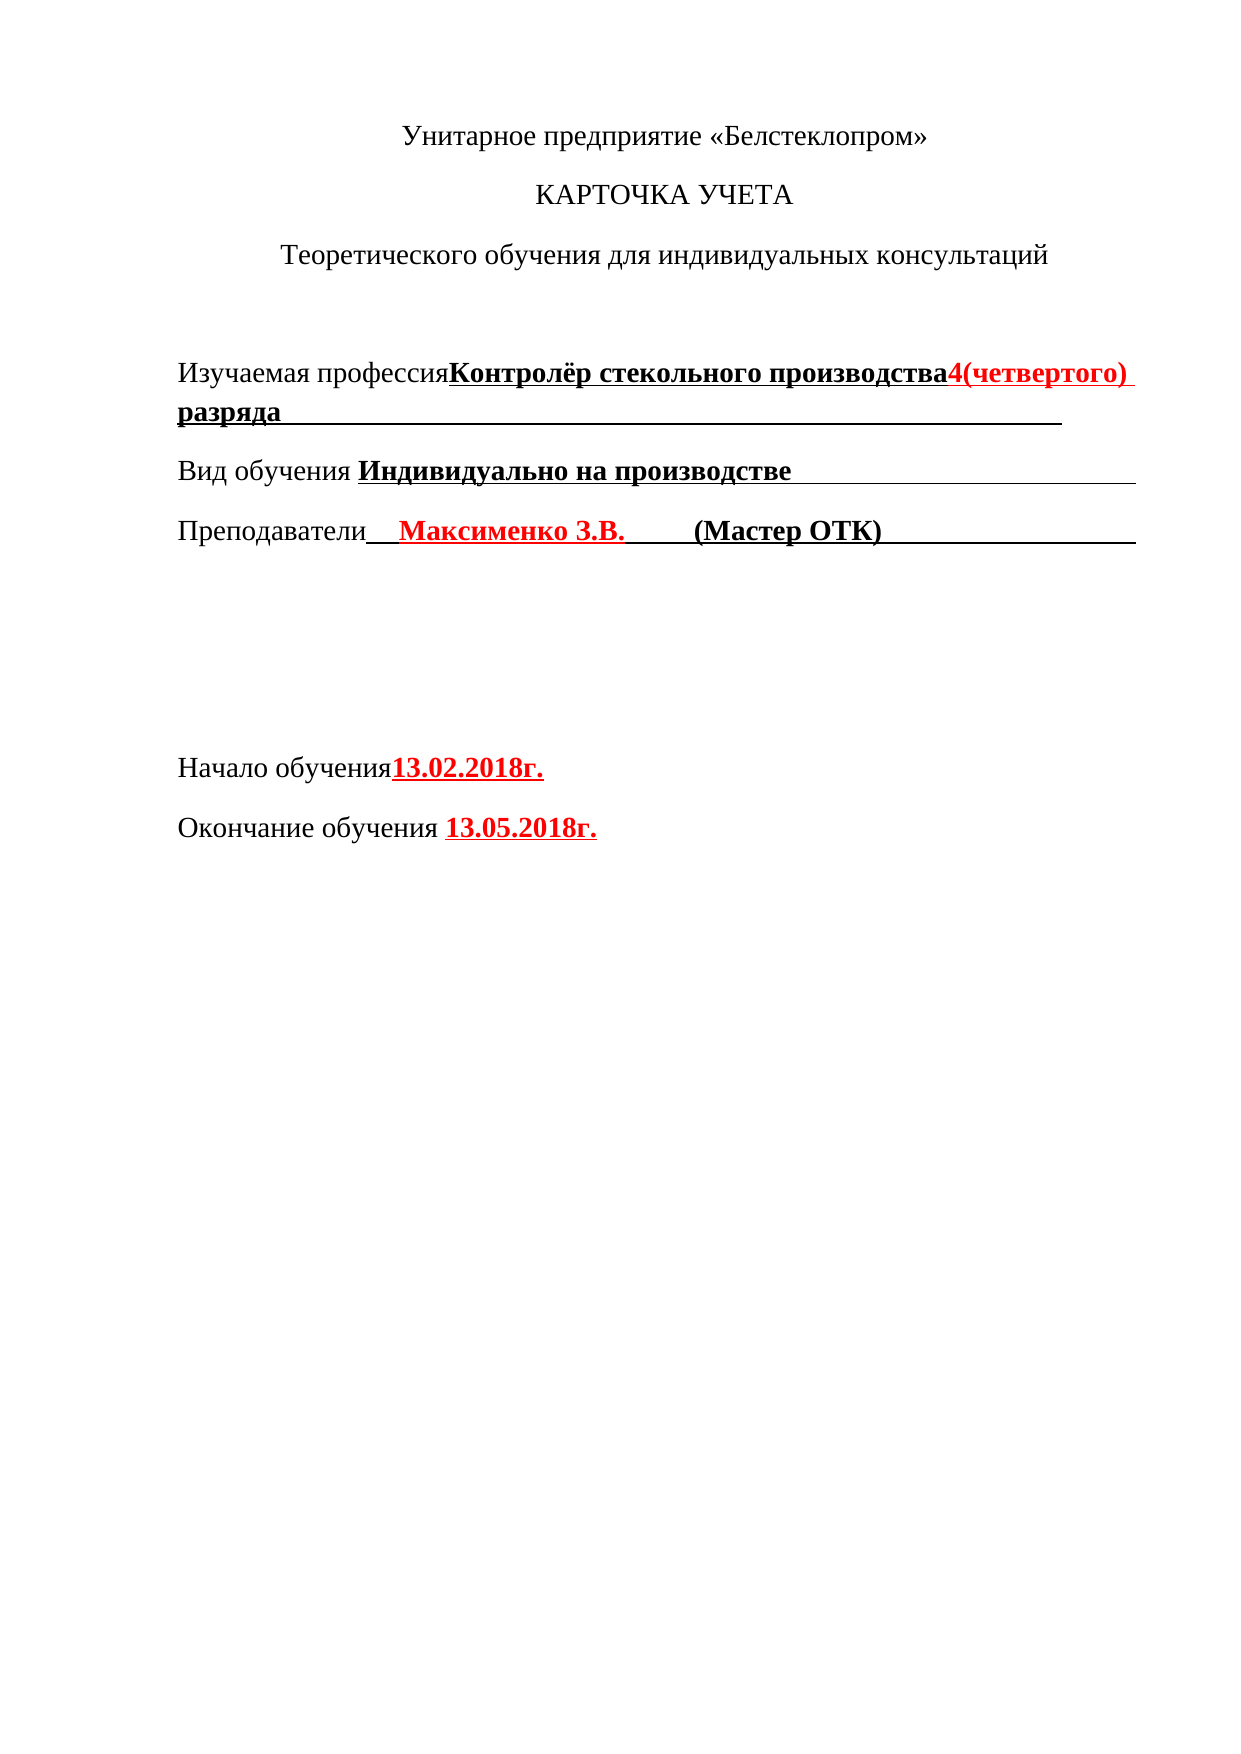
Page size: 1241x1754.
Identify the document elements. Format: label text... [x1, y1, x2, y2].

text Изучаемая профессияКонтролёр стекольного производства4(четвертого) разряда [177, 356, 1152, 428]
text Вид обучения Индивидуально на производстве [177, 453, 1152, 487]
text Унитарное предприятие «Белстеклопром» [177, 118, 1152, 152]
text Теоретического обучения для индивидуальных консультаций [177, 237, 1152, 270]
text Преподаватели Максименко З.В. (Мастер ОТК) [177, 513, 1152, 546]
text Окончание обучения 13.05.2018г. [177, 810, 1152, 843]
text Начало обучения13.02.2018г. [177, 750, 1152, 784]
text КАРТОЧКА УЧЕТА [177, 177, 1152, 211]
